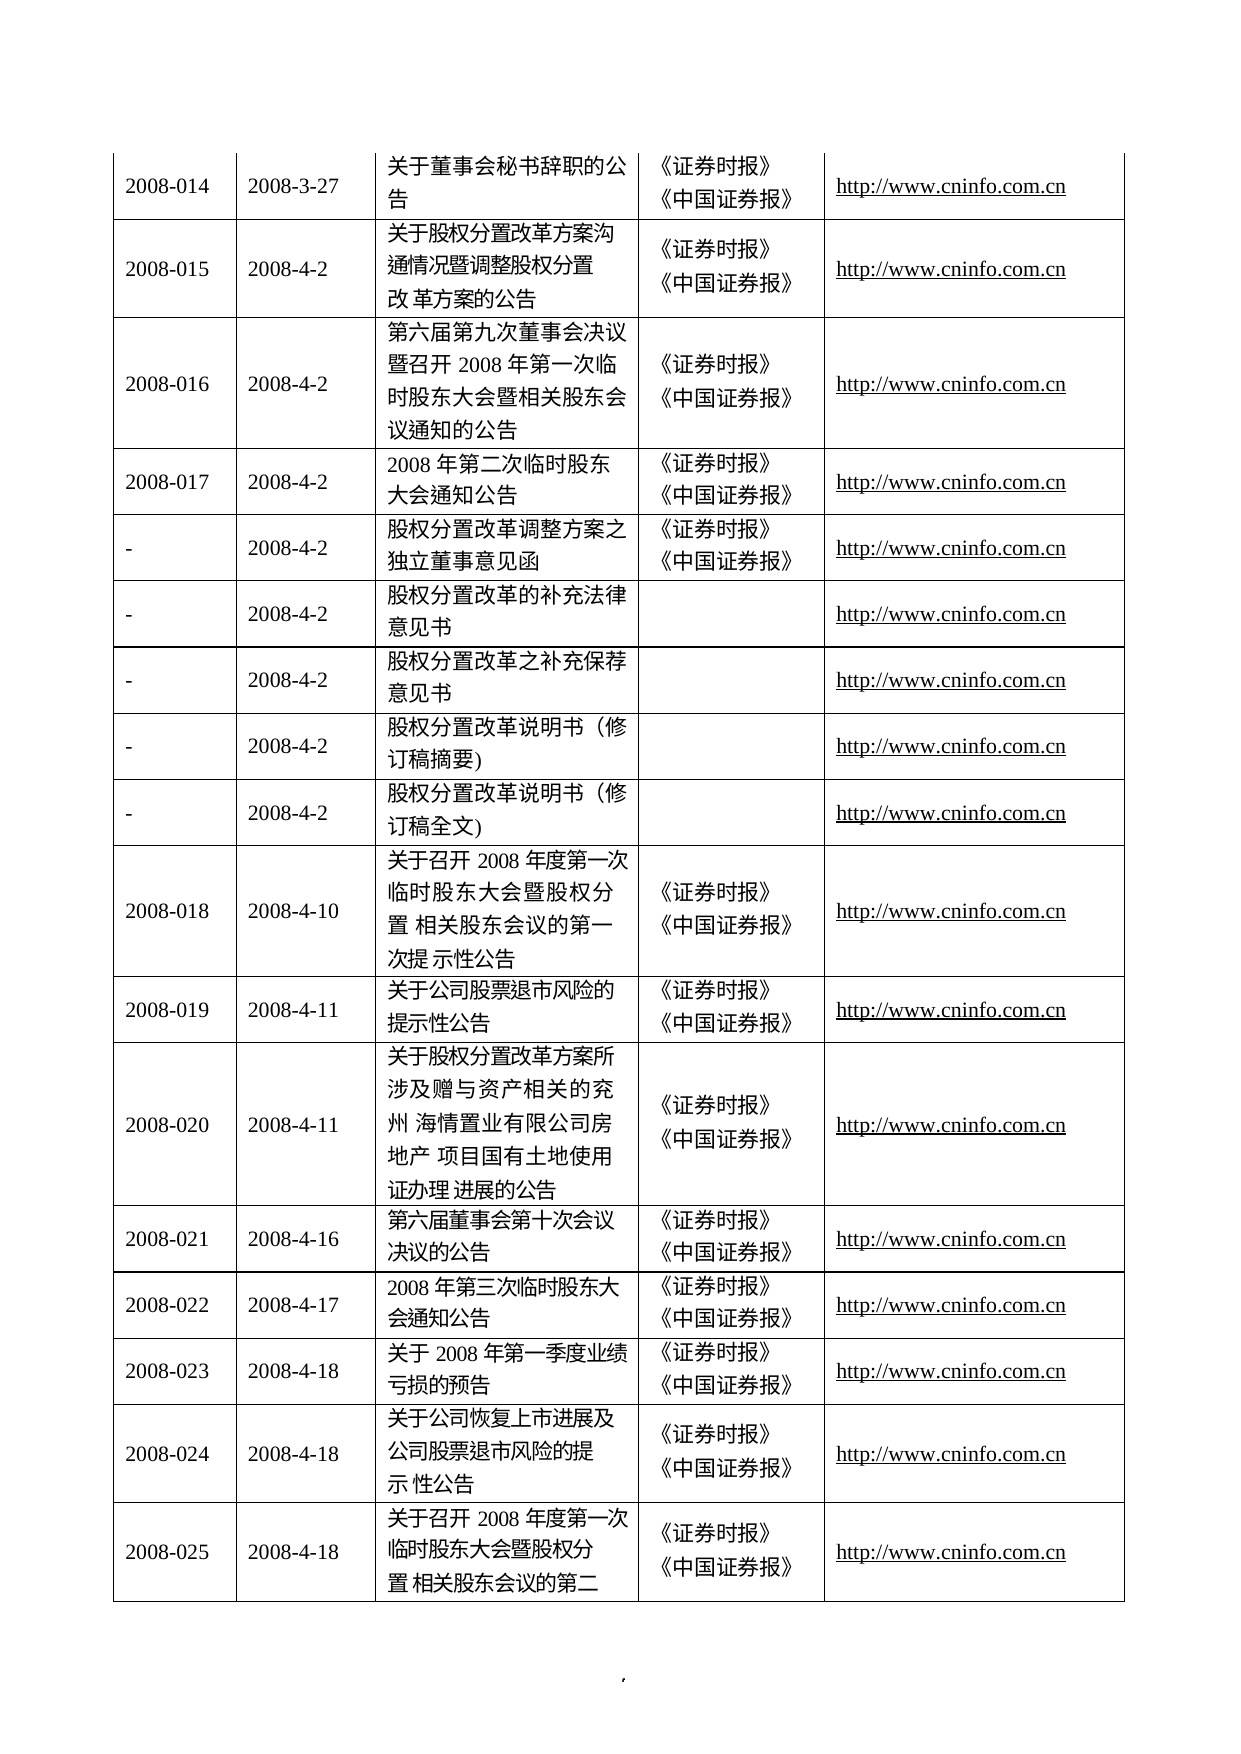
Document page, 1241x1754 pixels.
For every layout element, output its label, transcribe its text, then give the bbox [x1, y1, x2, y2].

table_cell 关于公司股票退市风险的 提示性公告 [376, 977, 638, 1042]
table_cell 股权分置改革的补充法律 意见书 [376, 581, 638, 646]
table_cell 《证券时报》 《中国证券报》 [639, 1043, 824, 1205]
table_cell 2008-023 [114, 1339, 236, 1404]
table_cell 关于召开 2008 年度第一次 临时股东大会暨股权分置 相关股东会议的第一次提 示性公告 [376, 846, 638, 976]
table_cell http://www.cninfo.com.cn [825, 318, 1124, 448]
table_cell 2008-4-2 [237, 581, 375, 646]
table_cell - [114, 648, 236, 712]
table_cell 《证券时报》 《中国证券报》 [639, 515, 824, 580]
table_cell 2008-019 [114, 977, 236, 1042]
table_cell http://www.cninfo.com.cn [825, 1503, 1124, 1601]
table_cell 股权分置改革调整方案之 独立董事意见函 [376, 515, 638, 580]
table_cell 2008-4-11 [237, 977, 375, 1042]
table_cell http://www.cninfo.com.cn [825, 780, 1124, 845]
table_cell 2008-4-18 [237, 1503, 375, 1601]
table_header 《证券时报》 《中国证券报》 [639, 153, 824, 218]
table_cell 2008-025 [114, 1503, 236, 1601]
table_cell 第六届董事会第十次会议 决议的公告 [376, 1206, 638, 1271]
table_cell 《证券时报》 《中国证券报》 [639, 1273, 824, 1338]
table_cell 《证券时报》 《中国证券报》 [639, 1405, 824, 1502]
table_cell 2008-4-18 [237, 1339, 375, 1404]
table_cell 《证券时报》 《中国证券报》 [639, 1503, 824, 1601]
table_cell 2008 年第三次临时股东大 会通知公告 [376, 1273, 638, 1338]
table_cell http://www.cninfo.com.cn [825, 846, 1124, 976]
table_cell 《证券时报》 《中国证券报》 [639, 1339, 824, 1404]
table_cell 关于股权分置改革方案沟 通情况暨调整股权分置改 革方案的公告 [376, 220, 638, 317]
table_cell 2008-4-16 [237, 1206, 375, 1271]
table_cell http://www.cninfo.com.cn [825, 714, 1124, 779]
table_cell 2008-015 [114, 220, 236, 317]
table_cell - [114, 780, 236, 845]
table_cell [639, 581, 824, 646]
table_cell http://www.cninfo.com.cn [825, 977, 1124, 1042]
table_cell 股权分置改革说明书（修 订稿摘要) [376, 714, 638, 779]
table_cell 2008-4-2 [237, 318, 375, 448]
table_cell [639, 714, 824, 779]
table_header 2008-014 [114, 153, 236, 218]
table_cell 2008-4-2 [237, 714, 375, 779]
table_cell http://www.cninfo.com.cn [825, 1339, 1124, 1404]
table_cell 2008-016 [114, 318, 236, 448]
table_cell - [114, 714, 236, 779]
table_cell 2008-4-2 [237, 515, 375, 580]
table_cell 2008-4-2 [237, 449, 375, 514]
table_cell 股权分置改革说明书（修 订稿全文) [376, 780, 638, 845]
table_cell 2008-020 [114, 1043, 236, 1205]
table_cell 2008-017 [114, 449, 236, 514]
table_cell 2008-021 [114, 1206, 236, 1271]
table_cell http://www.cninfo.com.cn [825, 1405, 1124, 1502]
table_header http://www.cninfo.com.cn [825, 153, 1124, 218]
table_cell 2008-4-18 [237, 1405, 375, 1502]
table_cell 2008-4-2 [237, 780, 375, 845]
table_cell 2008-4-2 [237, 220, 375, 317]
table_cell 《证券时报》 《中国证券报》 [639, 220, 824, 317]
table_cell 关于 2008 年第一季度业绩 亏损的预告 [376, 1339, 638, 1404]
table_cell http://www.cninfo.com.cn [825, 1273, 1124, 1338]
table_cell 关于股权分置改革方案所 涉及赠与资产相关的兖州 海情置业有限公司房地产 项目国有土地使用证办理 进展的公告 [376, 1043, 638, 1205]
table_cell http://www.cninfo.com.cn [825, 1043, 1124, 1205]
table_cell http://www.cninfo.com.cn [825, 220, 1124, 317]
table_cell http://www.cninfo.com.cn [825, 648, 1124, 712]
table_cell - [114, 515, 236, 580]
table_cell http://www.cninfo.com.cn [825, 515, 1124, 580]
table_cell 2008-4-11 [237, 1043, 375, 1205]
table_cell 《证券时报》 《中国证券报》 [639, 1206, 824, 1271]
table_cell http://www.cninfo.com.cn [825, 581, 1124, 646]
table_cell 2008-022 [114, 1273, 236, 1338]
table_cell 2008-024 [114, 1405, 236, 1502]
table_cell 2008-4-10 [237, 846, 375, 976]
table_cell [639, 648, 824, 712]
table_header 关于董事会秘书辞职的公 告 [376, 153, 638, 218]
table_cell 《证券时报》 《中国证券报》 [639, 449, 824, 514]
table_cell 关于公司恢复上市进展及 公司股票退市风险的提示 性公告 [376, 1405, 638, 1502]
table_cell 2008-018 [114, 846, 236, 976]
table_cell http://www.cninfo.com.cn [825, 1206, 1124, 1271]
table_cell [639, 780, 824, 845]
table_cell 股权分置改革之补充保荐 意见书 [376, 648, 638, 712]
table_cell 关于召开 2008 年度第一次 临时股东大会暨股权分置 相关股东会议的第二次提 [376, 1503, 638, 1601]
table_cell 2008-4-17 [237, 1273, 375, 1338]
table_cell 《证券时报》 《中国证券报》 [639, 318, 824, 448]
table_header 2008-3-27 [237, 153, 375, 218]
table_cell 第六届第九次董事会决议 暨召开 2008 年第一次临 时股东大会暨相关股东会 议通知的公告 [376, 318, 638, 448]
table_cell 2008 年第二次临时股东 大会通知公告 [376, 449, 638, 514]
table_cell 2008-4-2 [237, 648, 375, 712]
table_cell http://www.cninfo.com.cn [825, 449, 1124, 514]
table_cell 《证券时报》 《中国证券报》 [639, 846, 824, 976]
table_cell 《证券时报》 《中国证券报》 [639, 977, 824, 1042]
table_cell - [114, 581, 236, 646]
